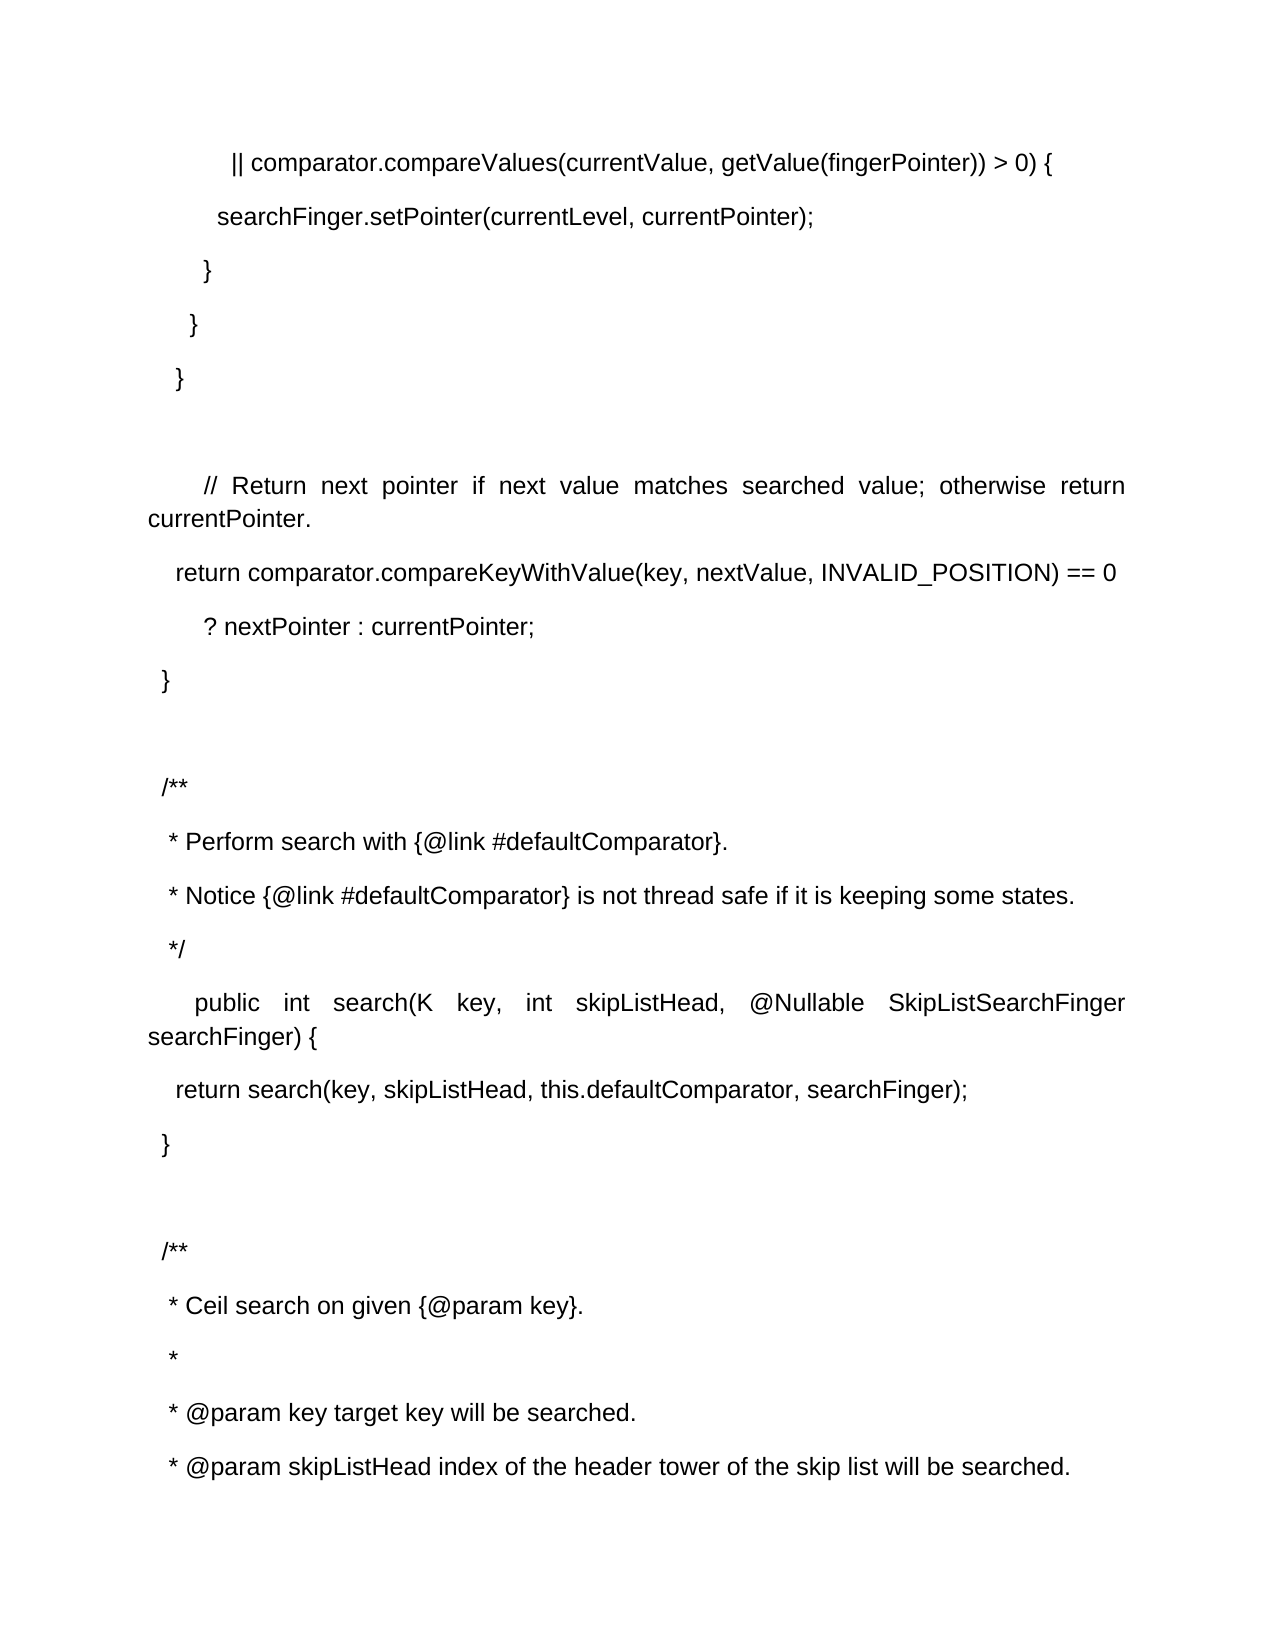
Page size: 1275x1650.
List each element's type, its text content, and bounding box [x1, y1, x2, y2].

text searchFinger.setPointer(currentLevel, currentPointer); [148, 201, 1127, 230]
text public int search(K key, int skipListHead, @Nullable SkipListSearchFinger searchFinger) { [148, 988, 1127, 1050]
text * [148, 1344, 1127, 1373]
text /** [148, 1237, 1127, 1266]
text * Perform search with {@link #defaultComparator}. [148, 827, 1127, 856]
text * @param skipListHead index of the header tower of the skip list will be searched. [148, 1452, 1127, 1481]
text return comparator.compareKeyWithValue(key, nextValue, INVALID_POSITION) == 0 [148, 558, 1127, 586]
text } [148, 255, 1127, 284]
text */ [148, 934, 1127, 963]
text } [148, 1129, 1127, 1158]
text ? nextPointer : currentPointer; [148, 611, 1127, 640]
text // Return next pointer if next value matches searched value; otherwise return currentPointer. [148, 471, 1127, 532]
text /** [148, 773, 1127, 802]
text || comparator.compareValues(currentValue, getValue(fingerPointer)) > 0) { [148, 148, 1127, 176]
text } [148, 363, 1127, 392]
text } [148, 309, 1127, 338]
text * Ceil search on given {@param key}. [148, 1291, 1127, 1319]
text return search(key, skipListHead, this.defaultComparator, searchFinger); [148, 1075, 1127, 1104]
text * @param key target key will be searched. [148, 1398, 1127, 1427]
text * Notice {@link #defaultComparator} is not thread safe if it is keeping some states. [148, 881, 1127, 909]
text } [148, 665, 1127, 694]
